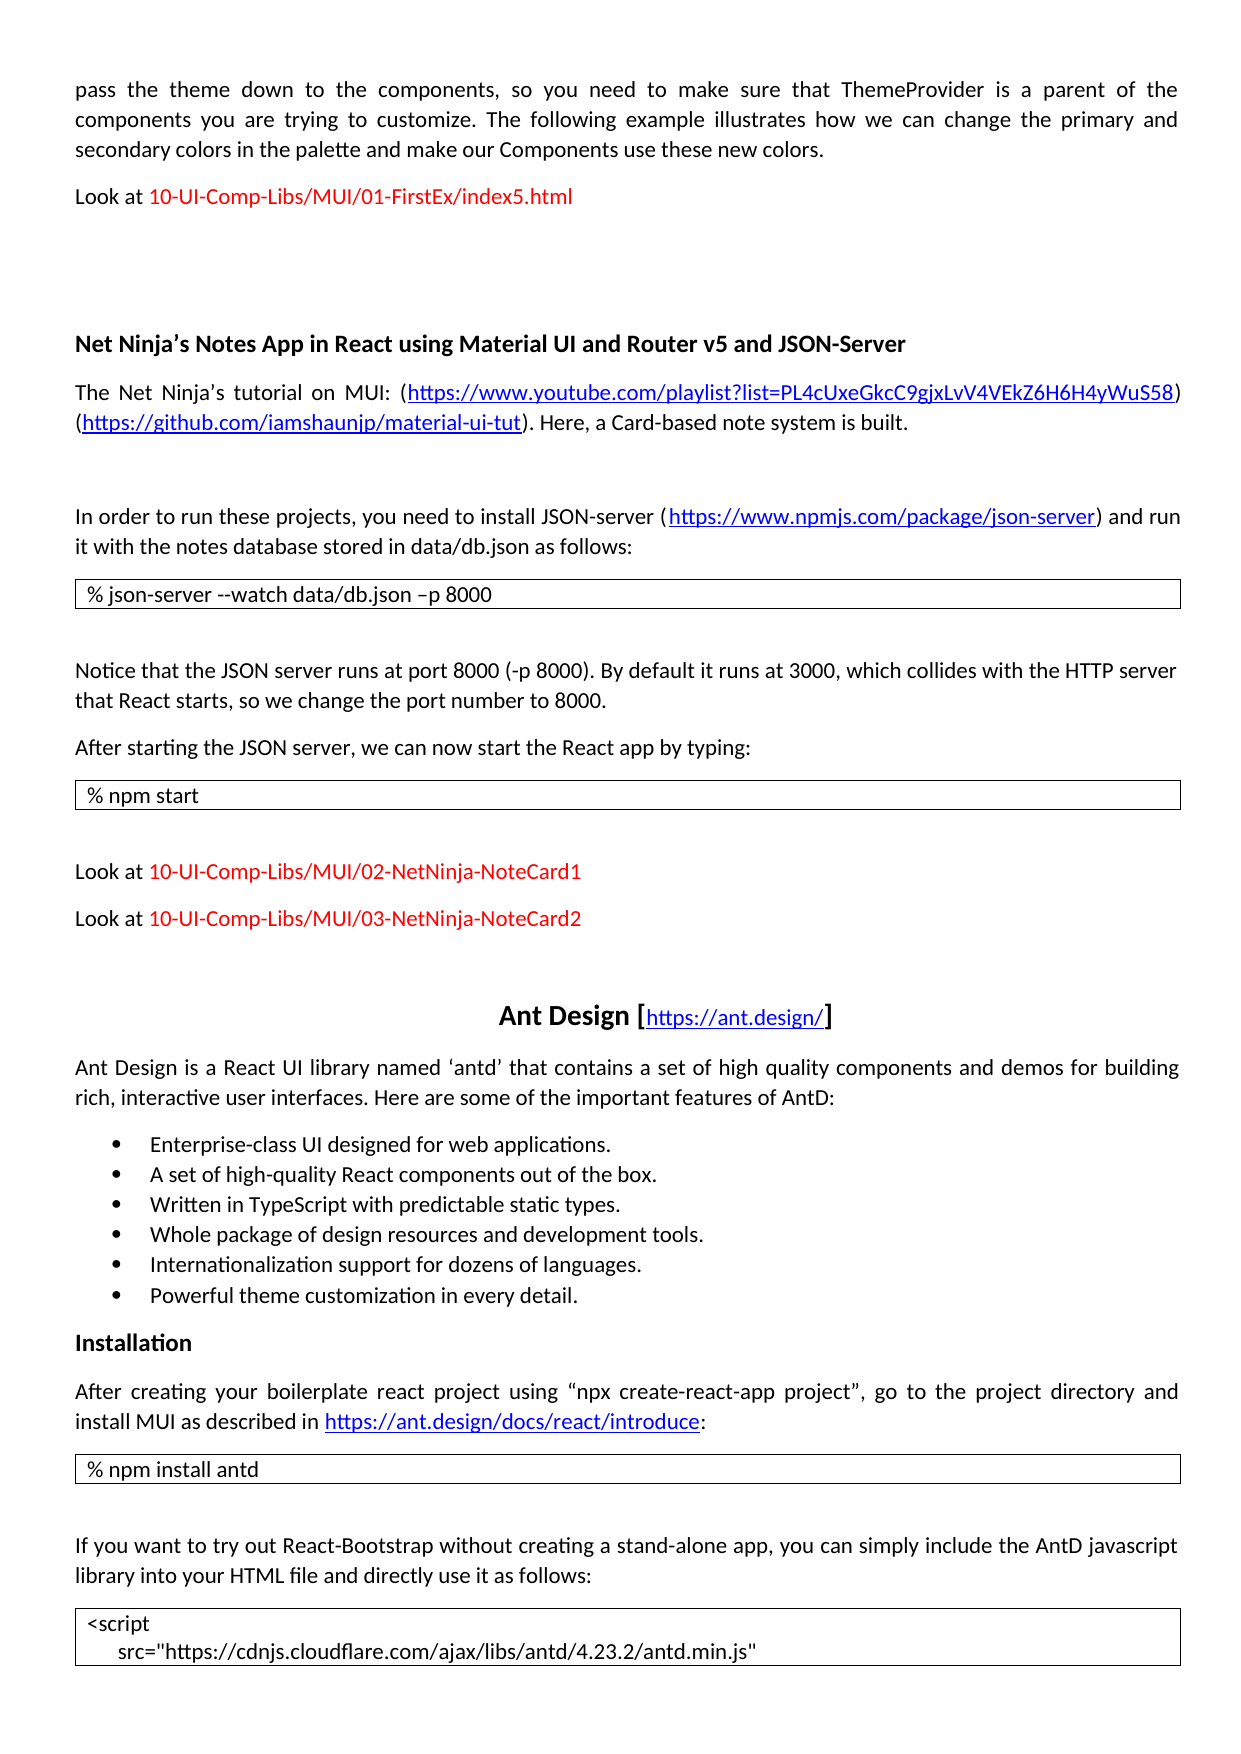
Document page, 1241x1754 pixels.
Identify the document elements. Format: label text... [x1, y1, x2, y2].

text Notice that the JSON server runs at port 8000 (-p 8000). By default it runs at 3000, which collides with the HTTP server that React starts, so we change the port number to 8000. [75, 656, 1181, 714]
text Installation [75, 1328, 1181, 1358]
text After creating your boilerplate react project using “npx create-react-app project”, go to the project directory and install MUI as described in https://ant.design/docs/react/introduce: [75, 1377, 1181, 1435]
list Whole package of design resources and development tools. [112, 1220, 1181, 1248]
text After starting the JSON server, we can now start the React app by typing: [75, 733, 1181, 761]
table_header % json-server --watch data/db.json –p 8000 [76, 580, 1180, 608]
text If you want to try out React-Bootstrap without creating a stand-alone app, you can simply include the AntD javascript library into your HTML file and directly use it as follows: [75, 1531, 1181, 1589]
table_header % npm start [76, 781, 1180, 809]
text Ant Design [https://ant.design/] [150, 997, 1181, 1033]
list Enterprise-class UI designed for web applications. [112, 1130, 1181, 1158]
list Powerful theme customization in every detail. [112, 1281, 1181, 1309]
text Look at 10-UI-Comp-Libs/MUI/02-NetNinja-NoteCard1 [75, 857, 1181, 885]
text Net Ninja’s Notes App in React using Material UI and Router v5 and JSON-Server [75, 328, 1181, 359]
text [75, 75, 1181, 163]
table_header % npm install antd [76, 1455, 1180, 1483]
text The Net Ninja’s tutorial on MUI: (https://www.youtube.com/playlist?list=PL4cUxeGkcC9gjxLvV4VEkZ6H6H4yWuS58) (https://github.com/iamshaunjp/material-ui-tut). Here, a Card-based note system is built. [75, 378, 1181, 436]
list Written in TypeScript with predictable static types. [112, 1190, 1181, 1218]
text Look at 10-UI-Comp-Libs/MUI/03-NetNinja-NoteCard2 [75, 904, 1181, 932]
list A set of high-quality React components out of the box. [112, 1160, 1181, 1188]
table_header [76, 1609, 1180, 1665]
text In order to run these projects, you need to install JSON-server (https://www.npmjs.com/package/json-server) and run it with the notes database stored in data/db.json as follows: [75, 502, 1181, 560]
text Ant Design is a React UI library named ‘antd’ that contains a set of high quality components and demos for building rich, interactive user interfaces. Here are some of the important features of AntD: [75, 1053, 1181, 1111]
list Internationalization support for dozens of languages. [112, 1251, 1181, 1278]
text Look at 10-UI-Comp-Libs/MUI/01-FirstEx/index5.html [75, 182, 1181, 210]
